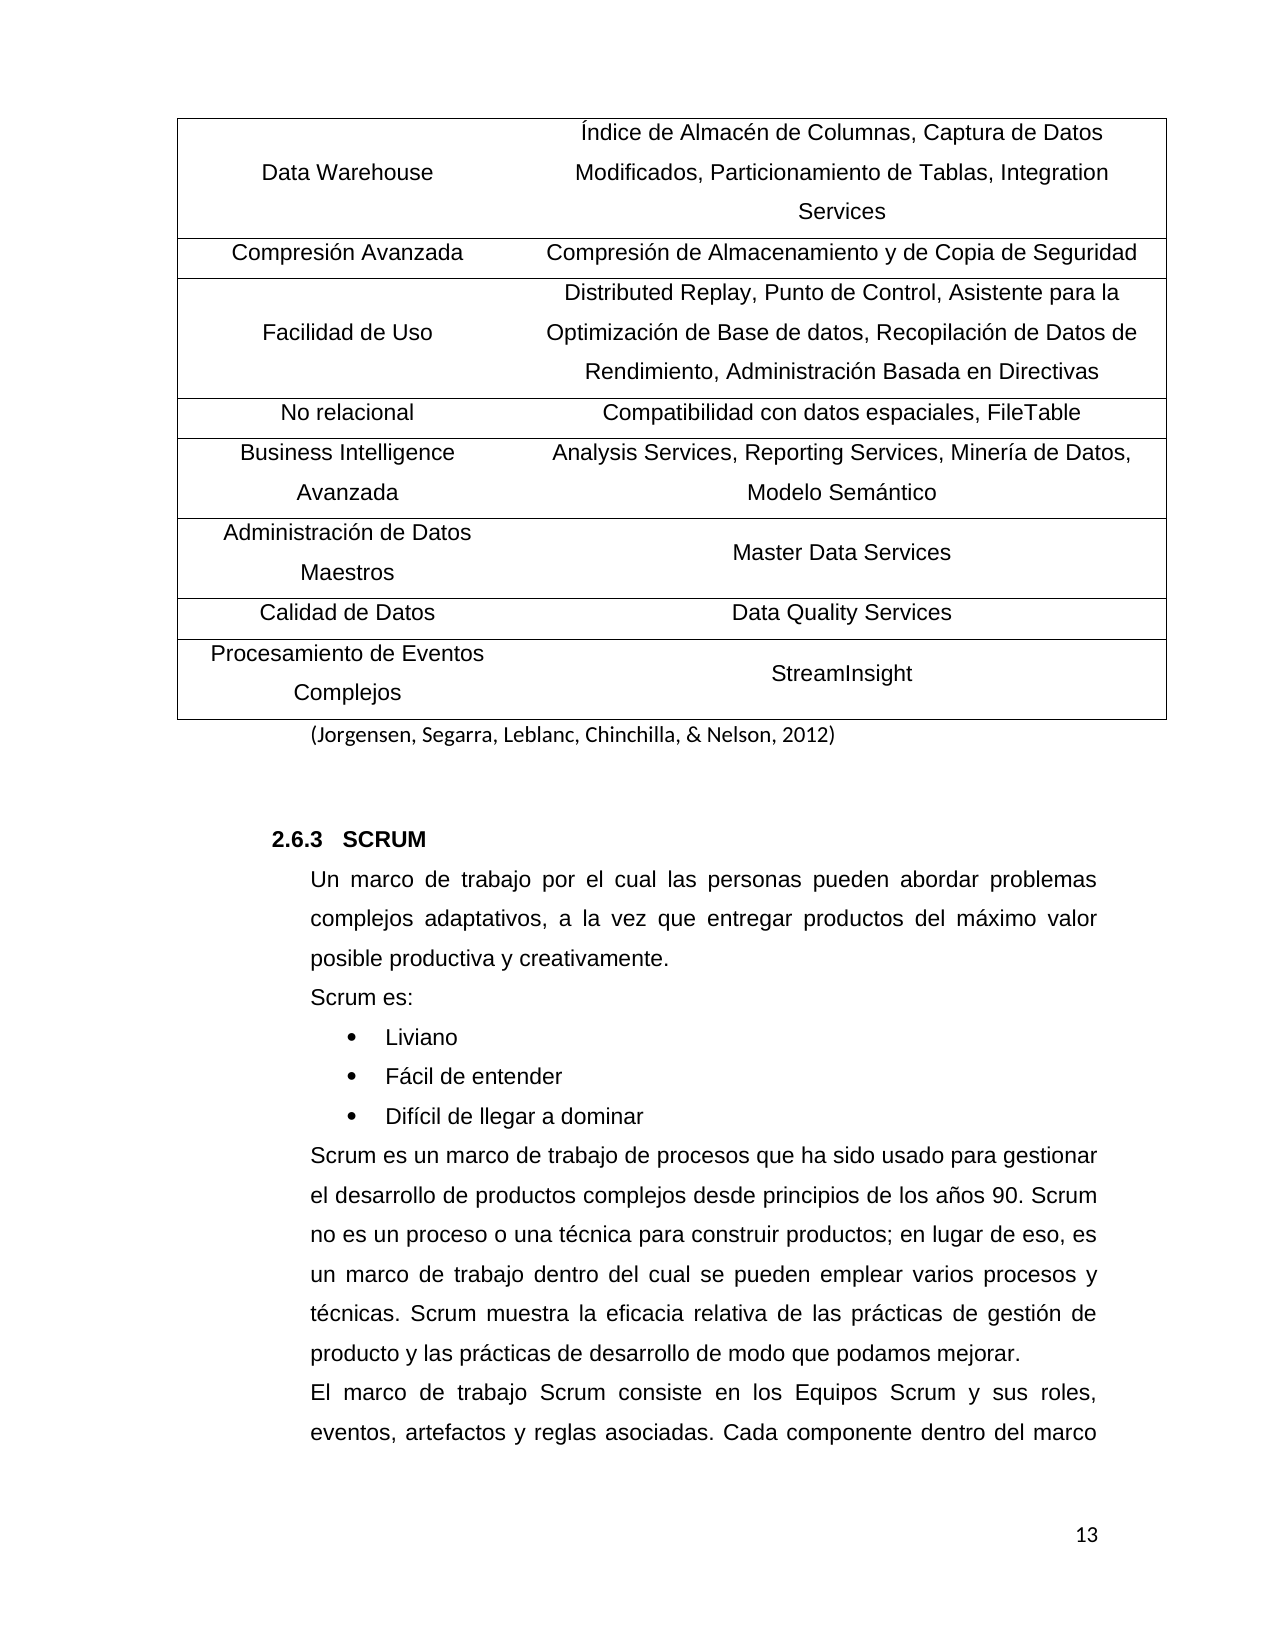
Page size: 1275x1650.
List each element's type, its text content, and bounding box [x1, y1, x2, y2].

table_cell Compresión Avanzada [178, 239, 517, 278]
table_cell Calidad de Datos [178, 599, 517, 639]
subtitle SCRUM [272, 826, 1098, 853]
table_cell Compresión de Almacenamiento y de Copia de Seguridad [517, 239, 1166, 278]
table_cell Índice de Almacén de Columnas, Captura de Datos Modificados, Particionamiento de Tablas, Integration Services [517, 119, 1166, 238]
list Liviano [348, 1024, 1098, 1050]
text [310, 1379, 1098, 1445]
table_cell Facilidad de Uso [178, 279, 517, 398]
table_cell Distributed Replay, Punto de Control, Asistente para la Optimización de Base de datos, Recopilación de Datos de Rendimiento, Administración Basada en Directivas [517, 279, 1166, 398]
table_cell Master Data Services [517, 519, 1166, 598]
table_cell Procesamiento de Eventos Complejos [178, 640, 517, 719]
list Fácil de entender [348, 1063, 1098, 1089]
table_cell No relacional [178, 399, 517, 438]
text Un marco de trabajo por el cual las personas pueden abordar problemas complejos adaptativos, a la vez que entregar productos del máximo valor posible productiva y creativamente. [310, 866, 1098, 971]
table_cell Analysis Services, Reporting Services, Minería de Datos, Modelo Semántico [517, 439, 1166, 518]
table_cell StreamInsight [517, 640, 1166, 719]
table_cell Data Warehouse [178, 119, 517, 238]
table_cell Compatibilidad con datos espaciales, FileTable [517, 399, 1166, 438]
text Scrum es un marco de trabajo de procesos que ha sido usado para gestionar el desarrollo de productos complejos desde principios de los años 90. Scrum no es un proceso o una técnica para construir productos; en lugar de eso, es un marco de trabajo dentro del cual se pueden emplear varios procesos y técnicas. Scrum muestra la eficacia relativa de las prácticas de gestión de producto y las prácticas de desarrollo de modo que podamos mejorar. [310, 1142, 1098, 1366]
table_cell Data Quality Services [517, 599, 1166, 639]
list Difícil de llegar a dominar [348, 1103, 1098, 1129]
text Scrum es: [310, 984, 1098, 1011]
table_cell Administración de Datos Maestros [178, 519, 517, 598]
table_cell Business Intelligence Avanzada [178, 439, 517, 518]
